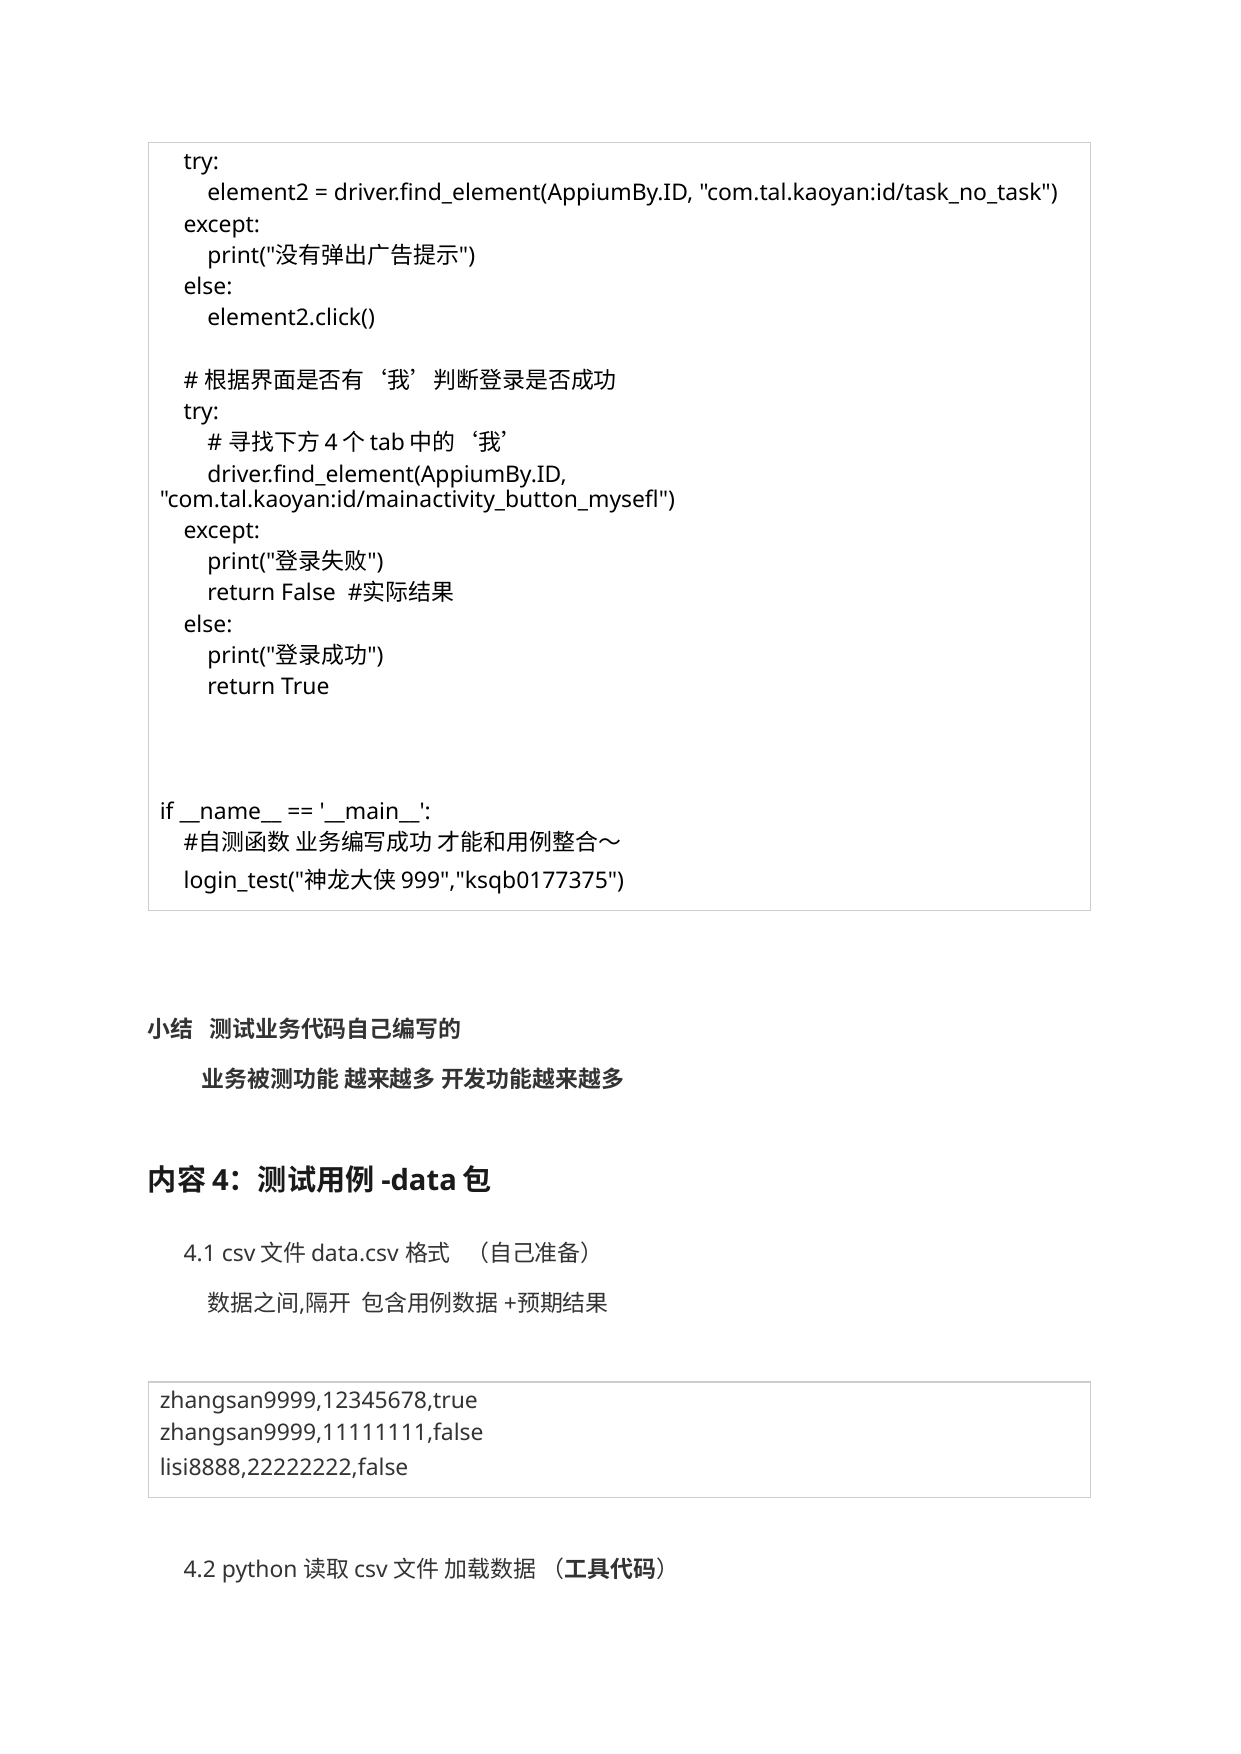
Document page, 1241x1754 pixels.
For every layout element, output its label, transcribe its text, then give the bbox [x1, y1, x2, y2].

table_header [149, 143, 1090, 909]
text 4.1 csv文件 data.csv 格式 （自己准备） [148, 1235, 1093, 1268]
text 4.2 python 读取csv 文件 加载数据 （工具代码） [148, 1551, 1093, 1585]
subtitle 内容4：测试用例 -data包 [148, 1157, 1093, 1199]
text 小结 测试业务代码自己编写的 [148, 1011, 1093, 1044]
table_header zhangsan9999,12345678,true zhangsan9999,11111111,false lisi8888,22222222,false [149, 1383, 1090, 1497]
text 业务被测功能 越来越多 开发功能越来越多 [148, 1060, 1093, 1094]
text 数据之间,隔开 包含用例数据 +预期结果 [148, 1284, 1093, 1318]
